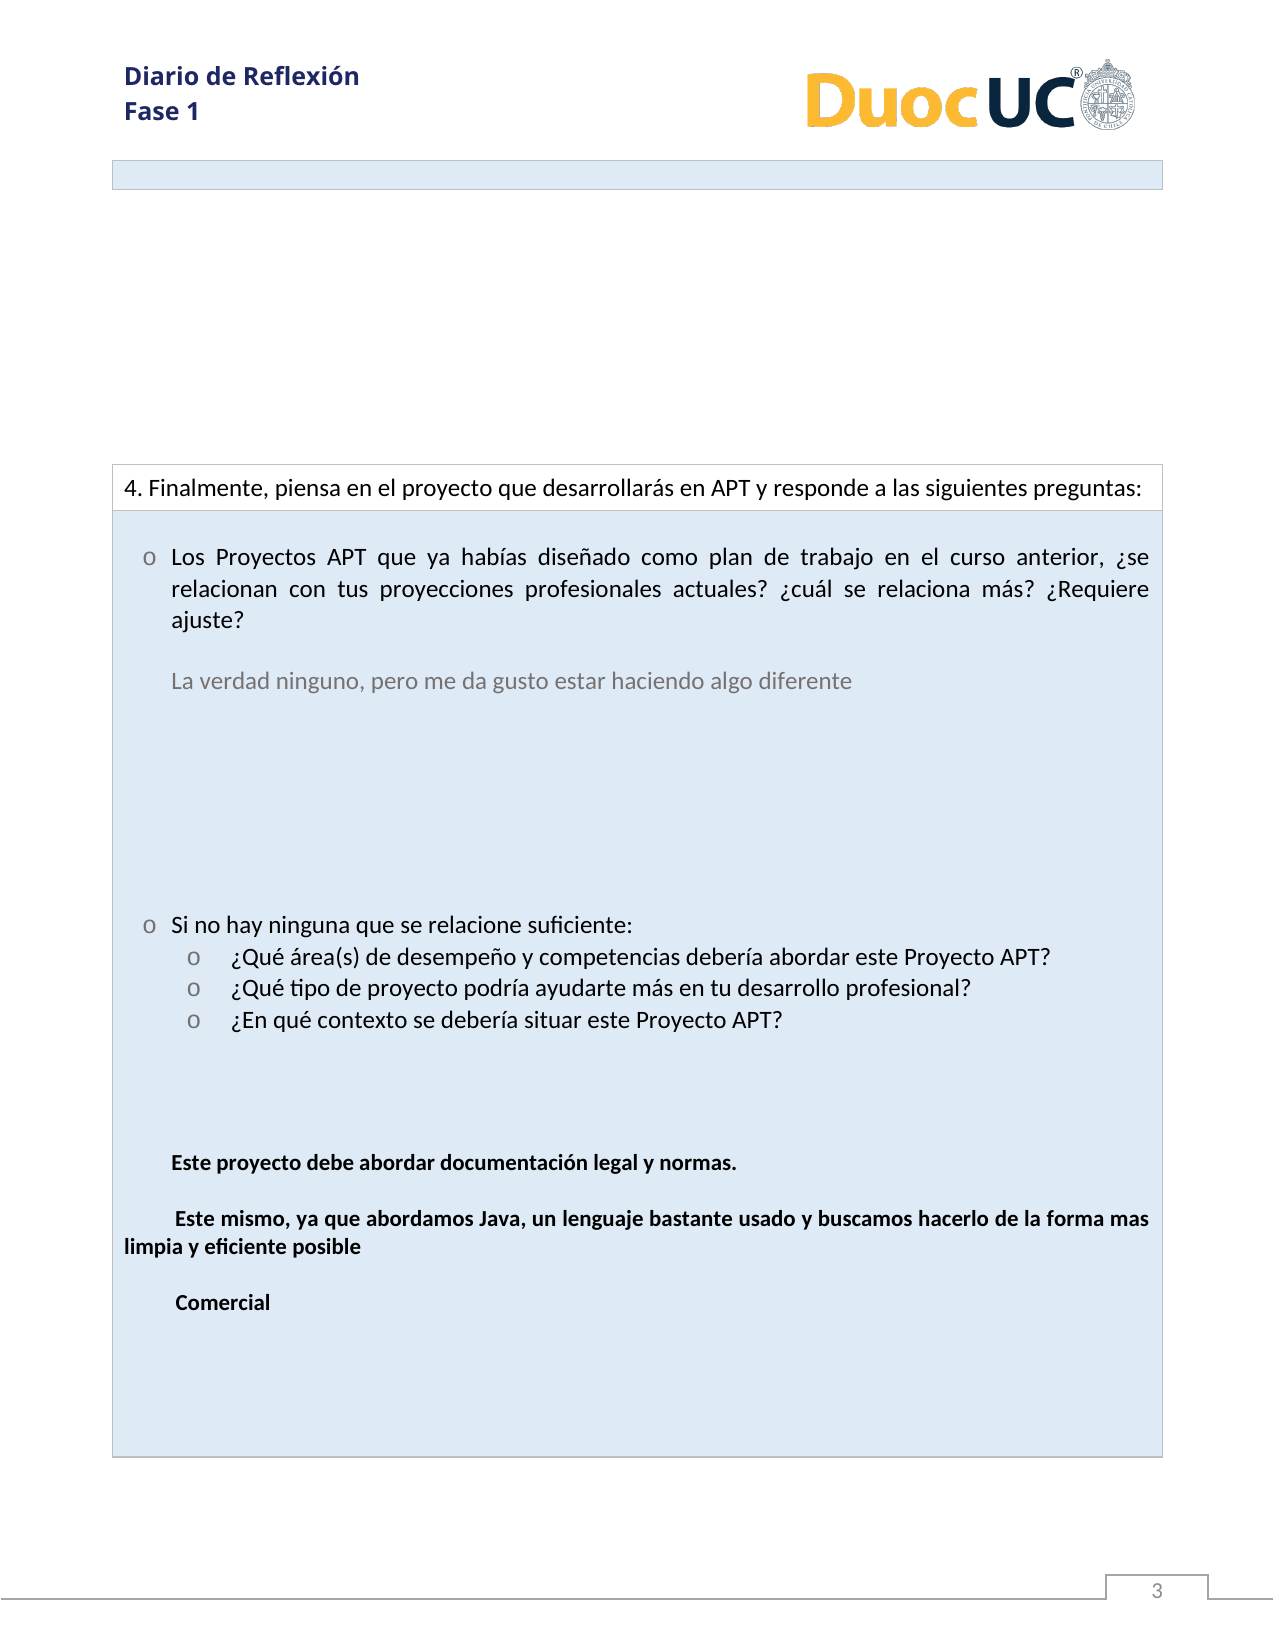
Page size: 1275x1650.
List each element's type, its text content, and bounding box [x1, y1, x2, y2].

table_header 4. Finalmente, piensa en el proyecto que desarrollarás en APT y responde a las siguientes preguntas: [113, 465, 1162, 510]
table_cell Los Proyectos APT que ya habías diseñado como plan de trabajo en el curso anterior, ¿se relacionan con tus proyecciones profesionales actuales? ¿cuál se relaciona más? ¿Requiere ajuste? La verdad ninguno, pero me da gusto estar haciendo algo diferente Si no hay ninguna que se relacione suficiente: ¿Qué área(s) de desempeño y competencias debería abordar este Proyecto APT? ¿Qué tipo de proyecto podría ayudarte más en tu desarrollo profesional? ¿En qué contexto se debería situar este Proyecto APT? Este proyecto debe abordar documentación legal y normas. Este mismo, ya que abordamos Java, un lenguaje bastante usado y buscamos hacerlo de la forma mas limpia y eficiente posible Comercial [113, 511, 1162, 1456]
picture [807, 59, 1135, 130]
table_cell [113, 161, 1162, 189]
